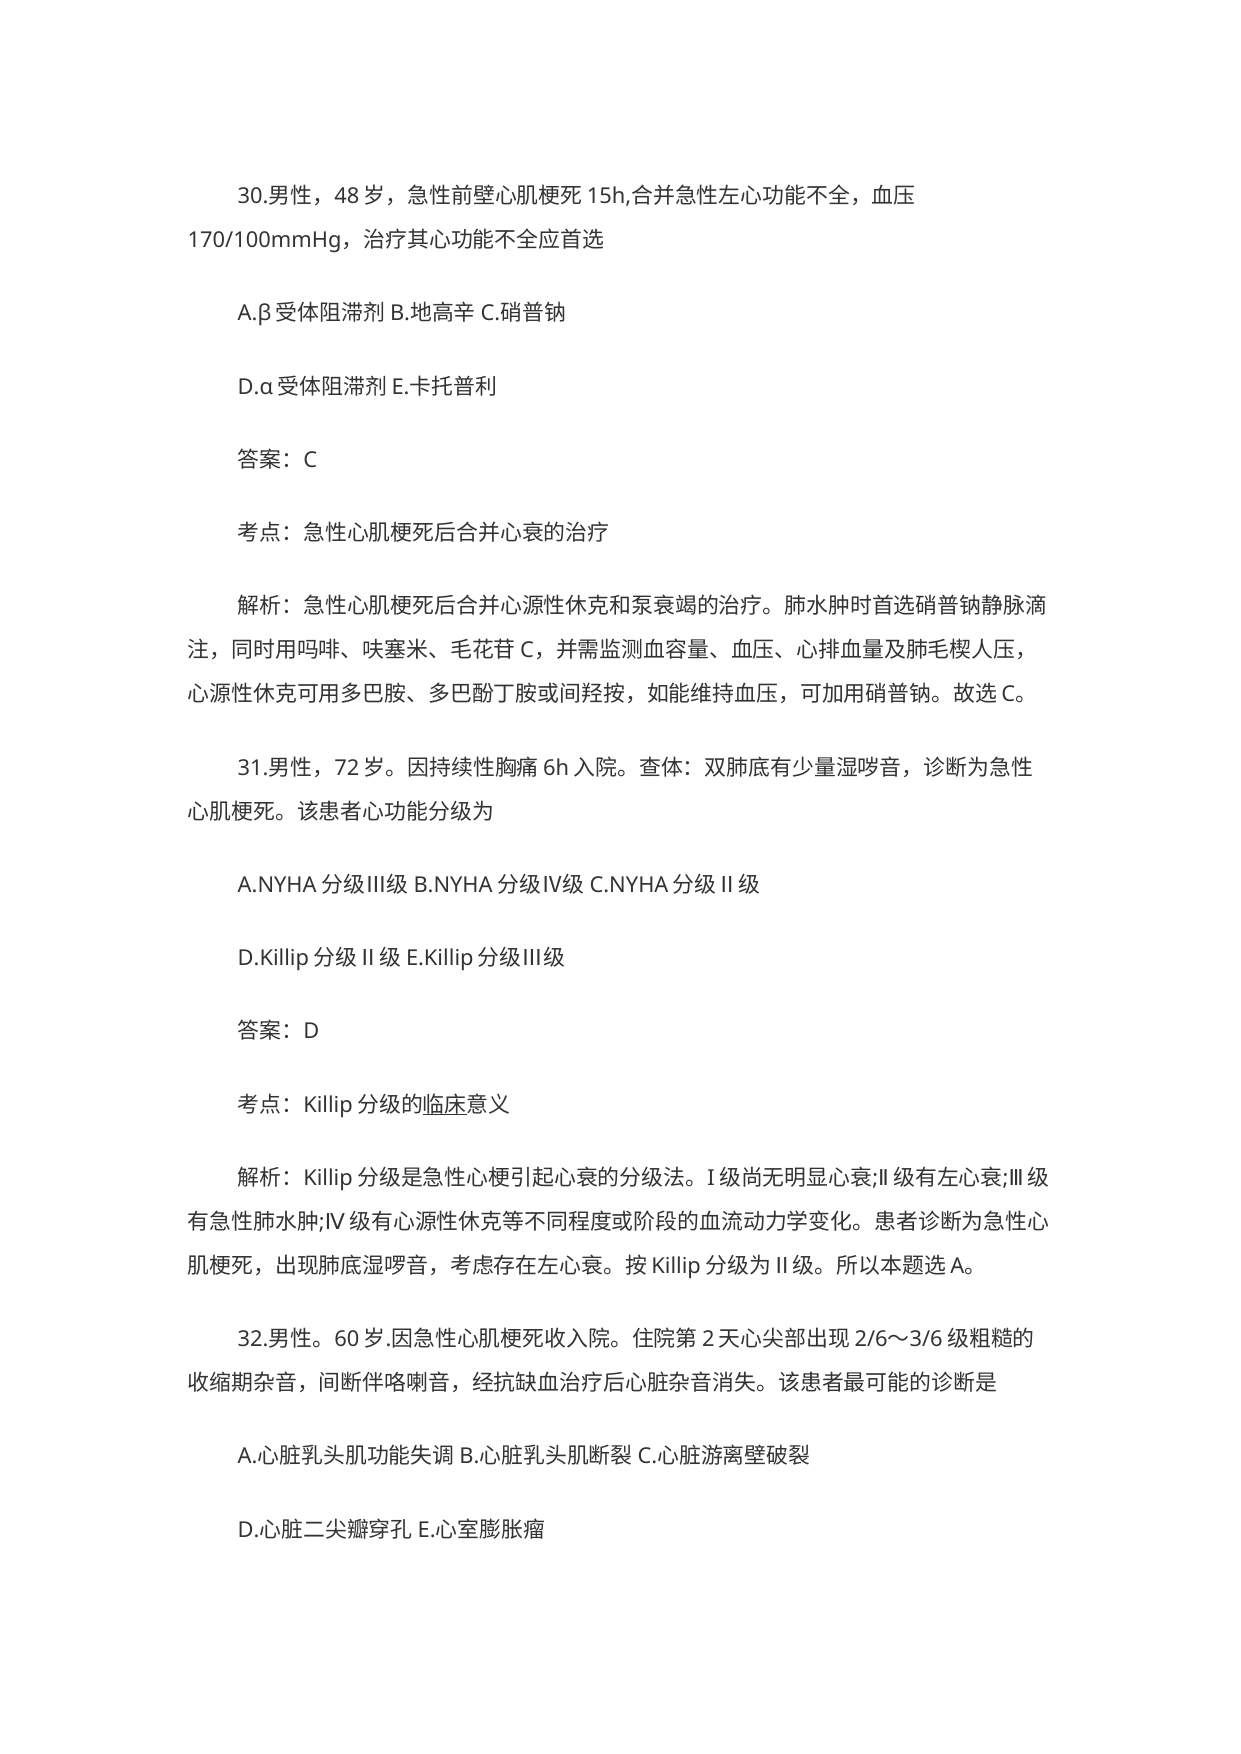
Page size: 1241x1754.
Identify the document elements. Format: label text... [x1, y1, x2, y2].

text A.心脏乳头肌功能失调 B.心脏乳头肌断裂 C.心脏游离壁破裂 [187, 1432, 1053, 1476]
text D.心脏二尖瓣穿孔 E.心室膨胀瘤 [187, 1506, 1053, 1550]
text D.α受体阻滞剂 E.卡托普利 [187, 362, 1053, 407]
text 答案：D [187, 1007, 1053, 1051]
text 31.男性，72岁。因持续性胸痛6h入院。查体：双肺底有少量湿哕音，诊断为急性心肌梗死。该患者心功能分级为 [187, 743, 1053, 832]
text 答案：C [187, 436, 1053, 480]
text 解析：急性心肌梗死后合并心源性休克和泵衰竭的治疗。肺水肿时首选硝普钠静脉滴注，同时用吗啡、呋塞米、毛花苷C，并需监测血容量、血压、心排血量及肺毛楔人压，心源性休克可用多巴胺、多巴酚丁胺或间羟按，如能维持血压，可加用硝普钠。故选C。 [187, 582, 1053, 714]
text 32.男性。60岁.因急性心肌梗死收入院。住院第2天心尖部出现2/6～3/6级粗糙的收缩期杂音，间断伴咯喇音，经抗缺血治疗后心脏杂音消失。该患者最可能的诊断是 [187, 1315, 1053, 1403]
text D.Killip分级Ⅱ级 E.Killip分级Ⅲ级 [187, 934, 1053, 978]
text 解析：Killip分级是急性心梗引起心衰的分级法。I级尚无明显心衰;Ⅱ级有左心衰;Ⅲ级有急性肺水肿;Ⅳ级有心源性休克等不同程度或阶段的血流动力学变化。患者诊断为急性心肌梗死，出现肺底湿啰音，考虑存在左心衰。按Killip分级为Ⅱ级。所以本题选A。 [187, 1154, 1053, 1286]
text A.β受体阻滞剂 B.地高辛 C.硝普钠 [187, 289, 1053, 333]
text 考点：Killip分级的临床意义 [187, 1081, 1053, 1124]
text A.NYHA分级Ⅲ级 B.NYHA分级Ⅳ级 C.NYHA分级Ⅱ级 [187, 861, 1053, 905]
text 30.男性，48岁，急性前壁心肌梗死15h,合并急性左心功能不全，血压170/100mmHg，治疗其心功能不全应首选 [187, 172, 1053, 260]
text 考点：急性心肌梗死后合并心衰的治疗 [187, 509, 1053, 553]
